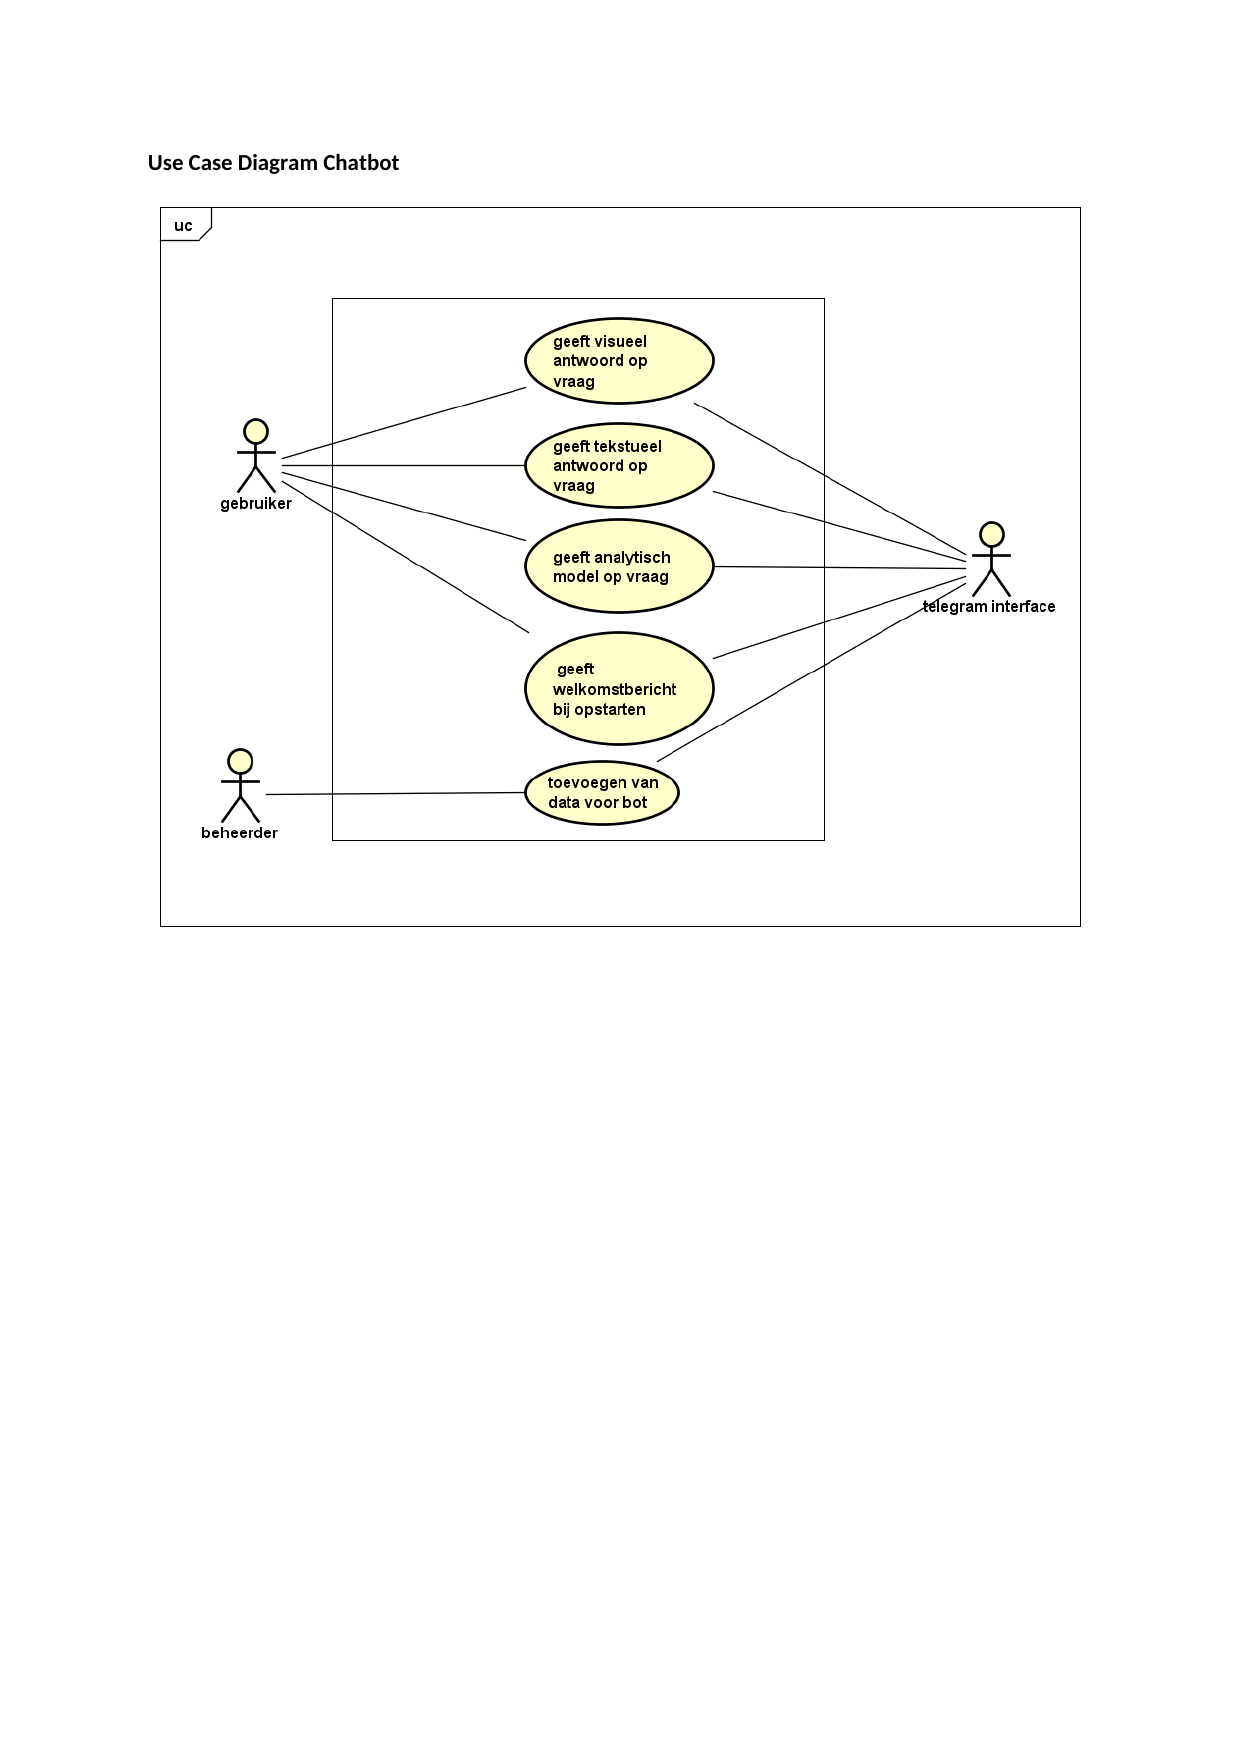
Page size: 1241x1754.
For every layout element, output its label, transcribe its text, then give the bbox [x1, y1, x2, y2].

text Use Case Diagram Chatbot [148, 148, 1093, 176]
picture [147, 194, 1093, 938]
